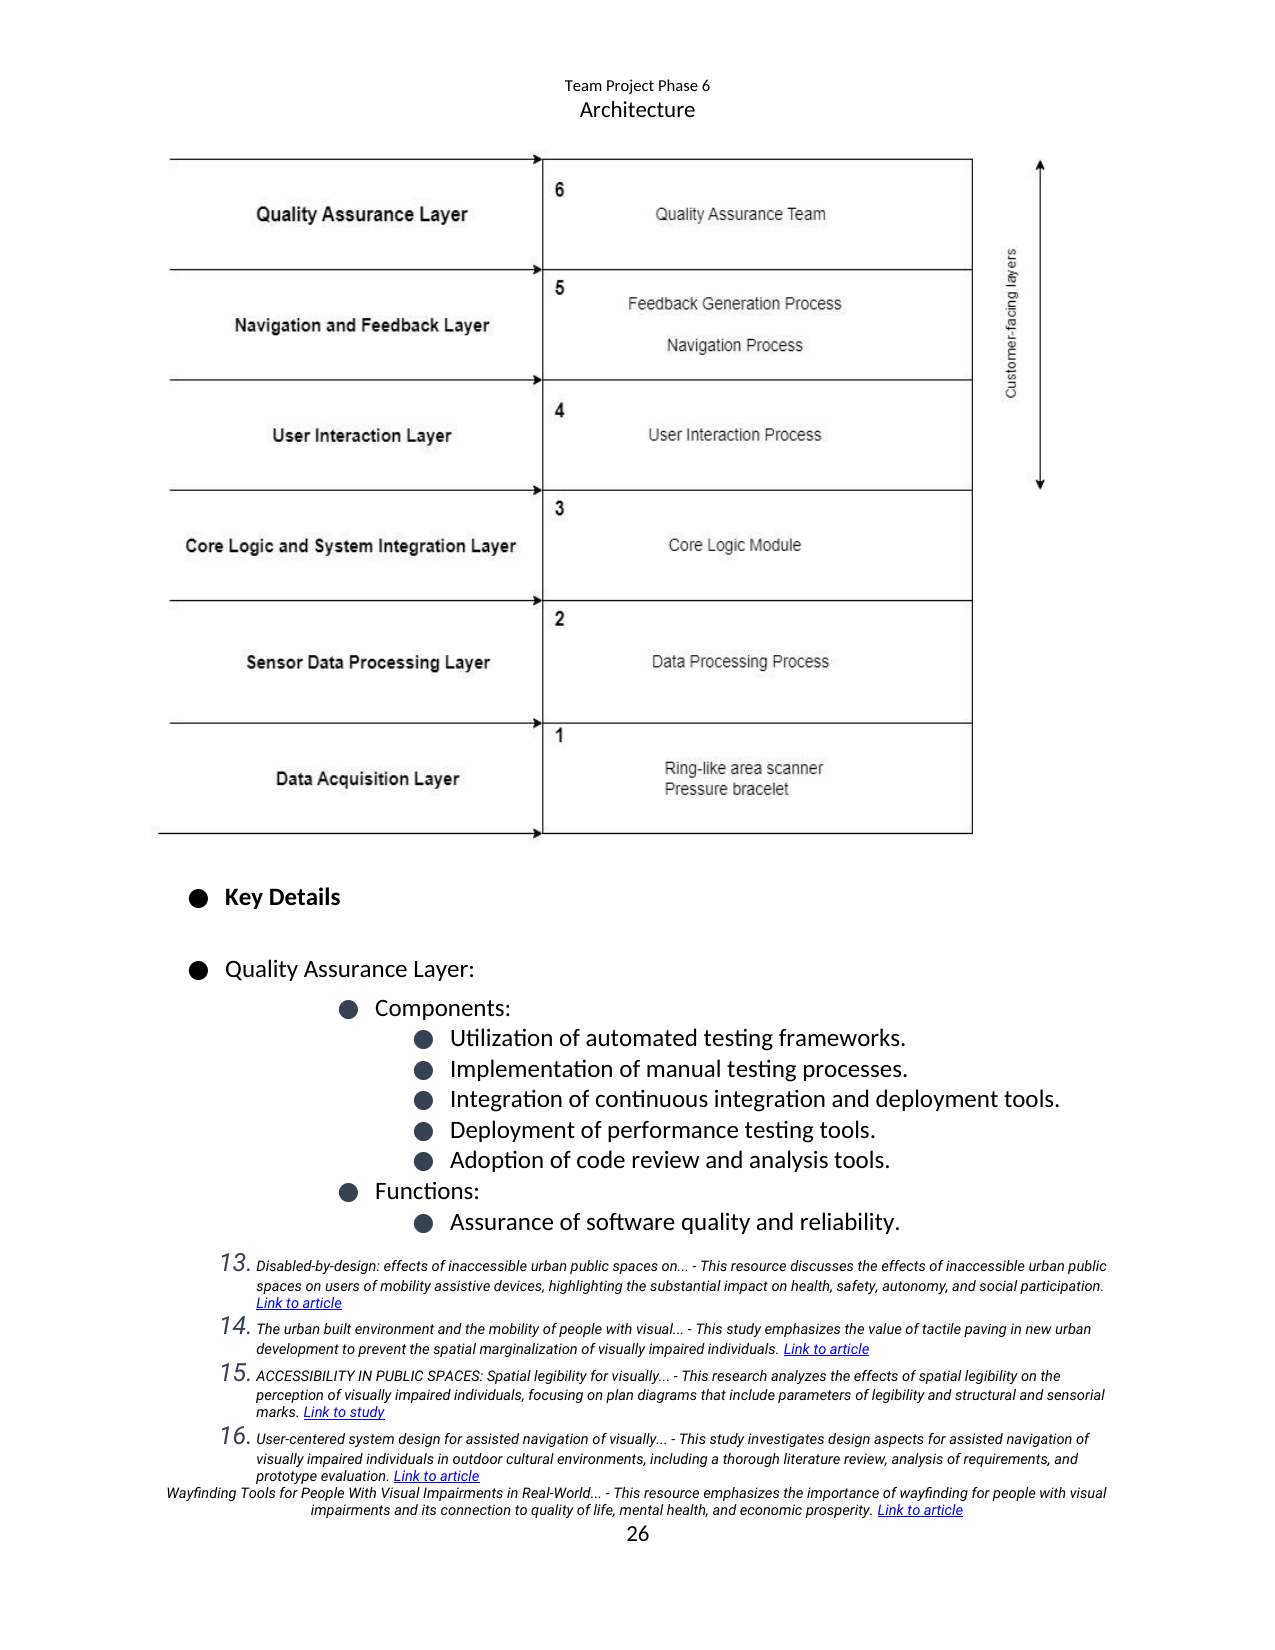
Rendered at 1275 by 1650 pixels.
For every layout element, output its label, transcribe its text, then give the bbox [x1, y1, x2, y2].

list Assurance of software quality and reliability. [412, 1206, 1125, 1236]
list Functions: [337, 1175, 1125, 1206]
list Components: [337, 992, 1125, 1023]
list Deployment of performance testing tools. [412, 1114, 1125, 1145]
list Adoption of code review and analysis tools. [412, 1145, 1125, 1175]
picture [150, 150, 1051, 844]
list Utilization of automated testing frameworks. [412, 1023, 1125, 1053]
list Integration of continuous integration and deployment tools. [412, 1084, 1125, 1114]
list Quality Assurance Layer: [187, 941, 1125, 992]
list Key Details [187, 869, 1125, 920]
list Implementation of manual testing processes. [412, 1053, 1125, 1084]
